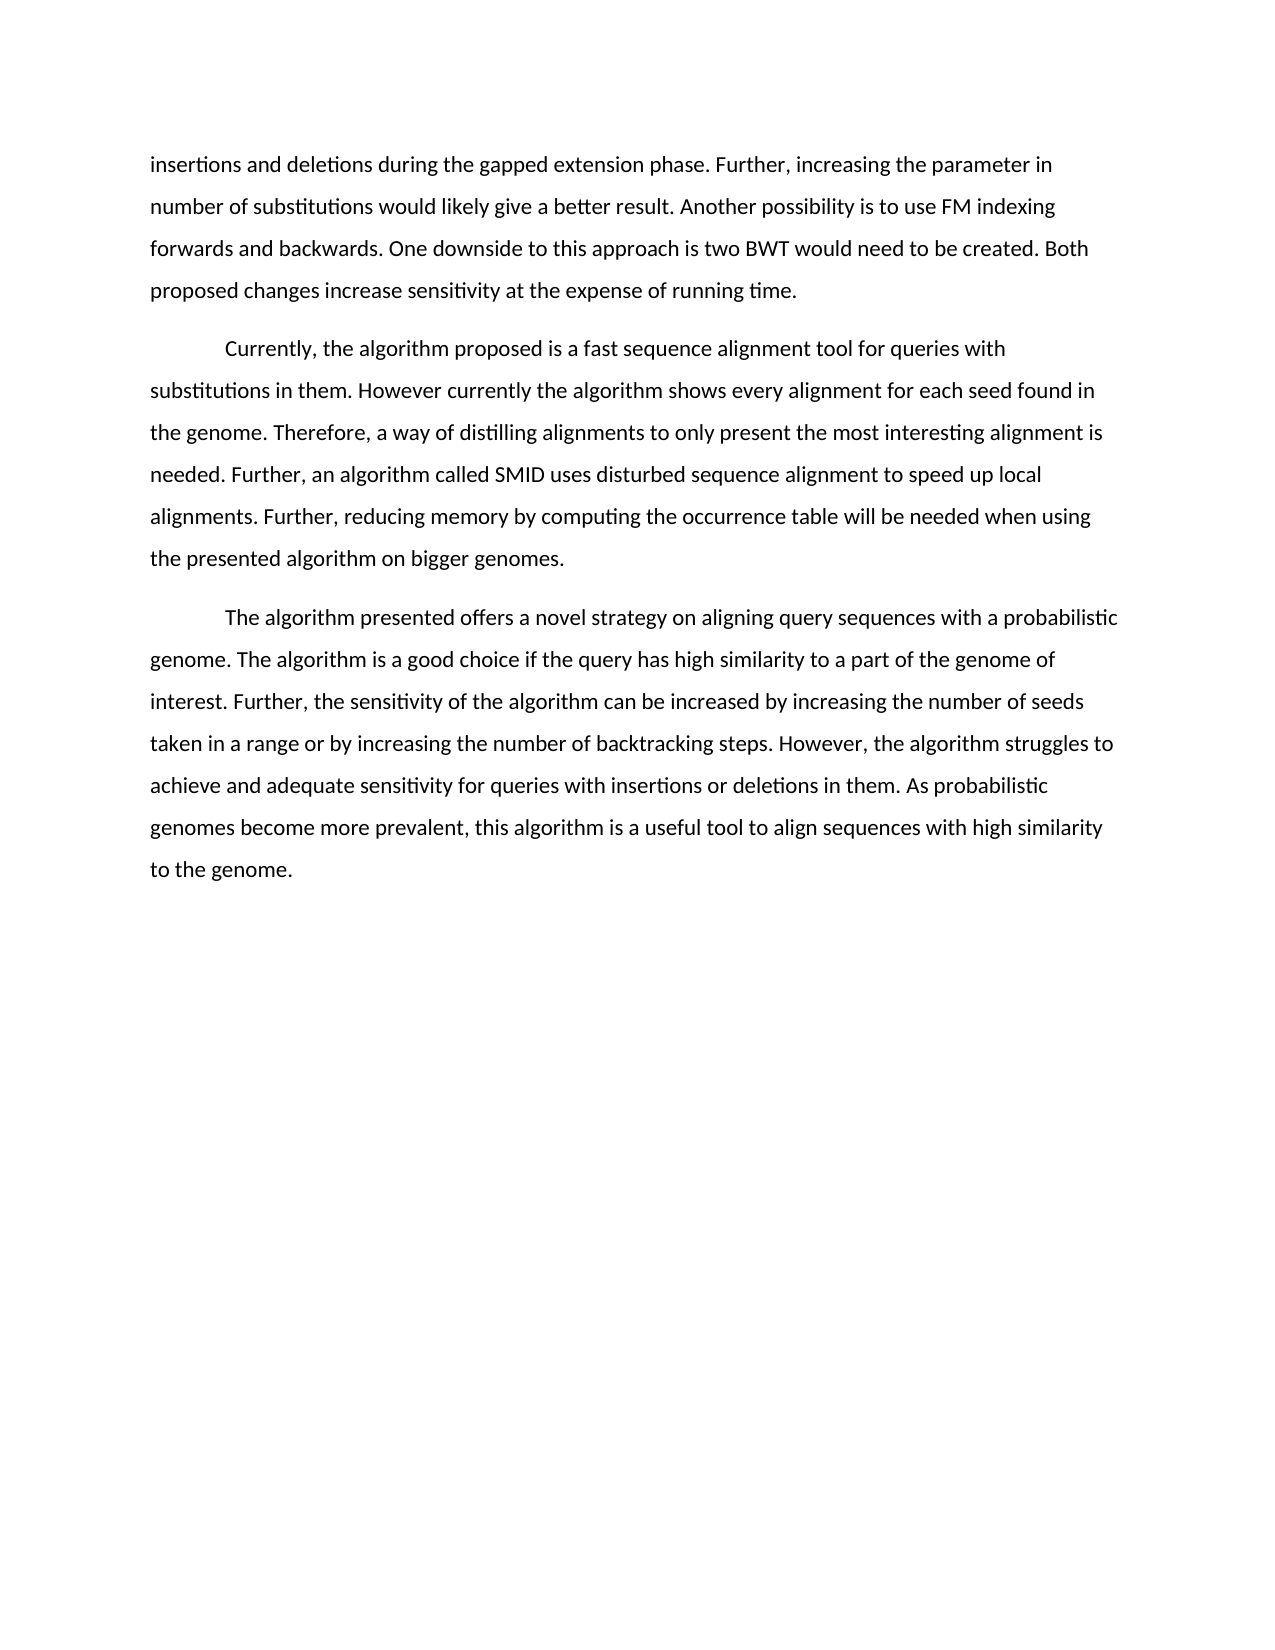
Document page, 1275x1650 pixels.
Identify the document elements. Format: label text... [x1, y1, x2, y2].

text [150, 150, 1125, 304]
text The algorithm presented offers a novel strategy on aligning query sequences with a probabilistic genome. The algorithm is a good choice if the query has high similarity to a part of the genome of interest. Further, the sensitivity of the algorithm can be increased by increasing the number of seeds taken in a range or by increasing the number of backtracking steps. However, the algorithm struggles to achieve and adequate sensitivity for queries with insertions or deletions in them. As probabilistic genomes become more prevalent, this algorithm is a useful tool to align sequences with high similarity to the genome. [150, 603, 1125, 883]
text Currently, the algorithm proposed is a fast sequence alignment tool for queries with substitutions in them. However currently the algorithm shows every alignment for each seed found in the genome. Therefore, a way of distilling alignments to only present the most interesting alignment is needed. Further, an algorithm called SMID uses disturbed sequence alignment to speed up local alignments. Further, reducing memory by computing the occurrence table will be needed when using the presented algorithm on bigger genomes. [150, 334, 1125, 572]
